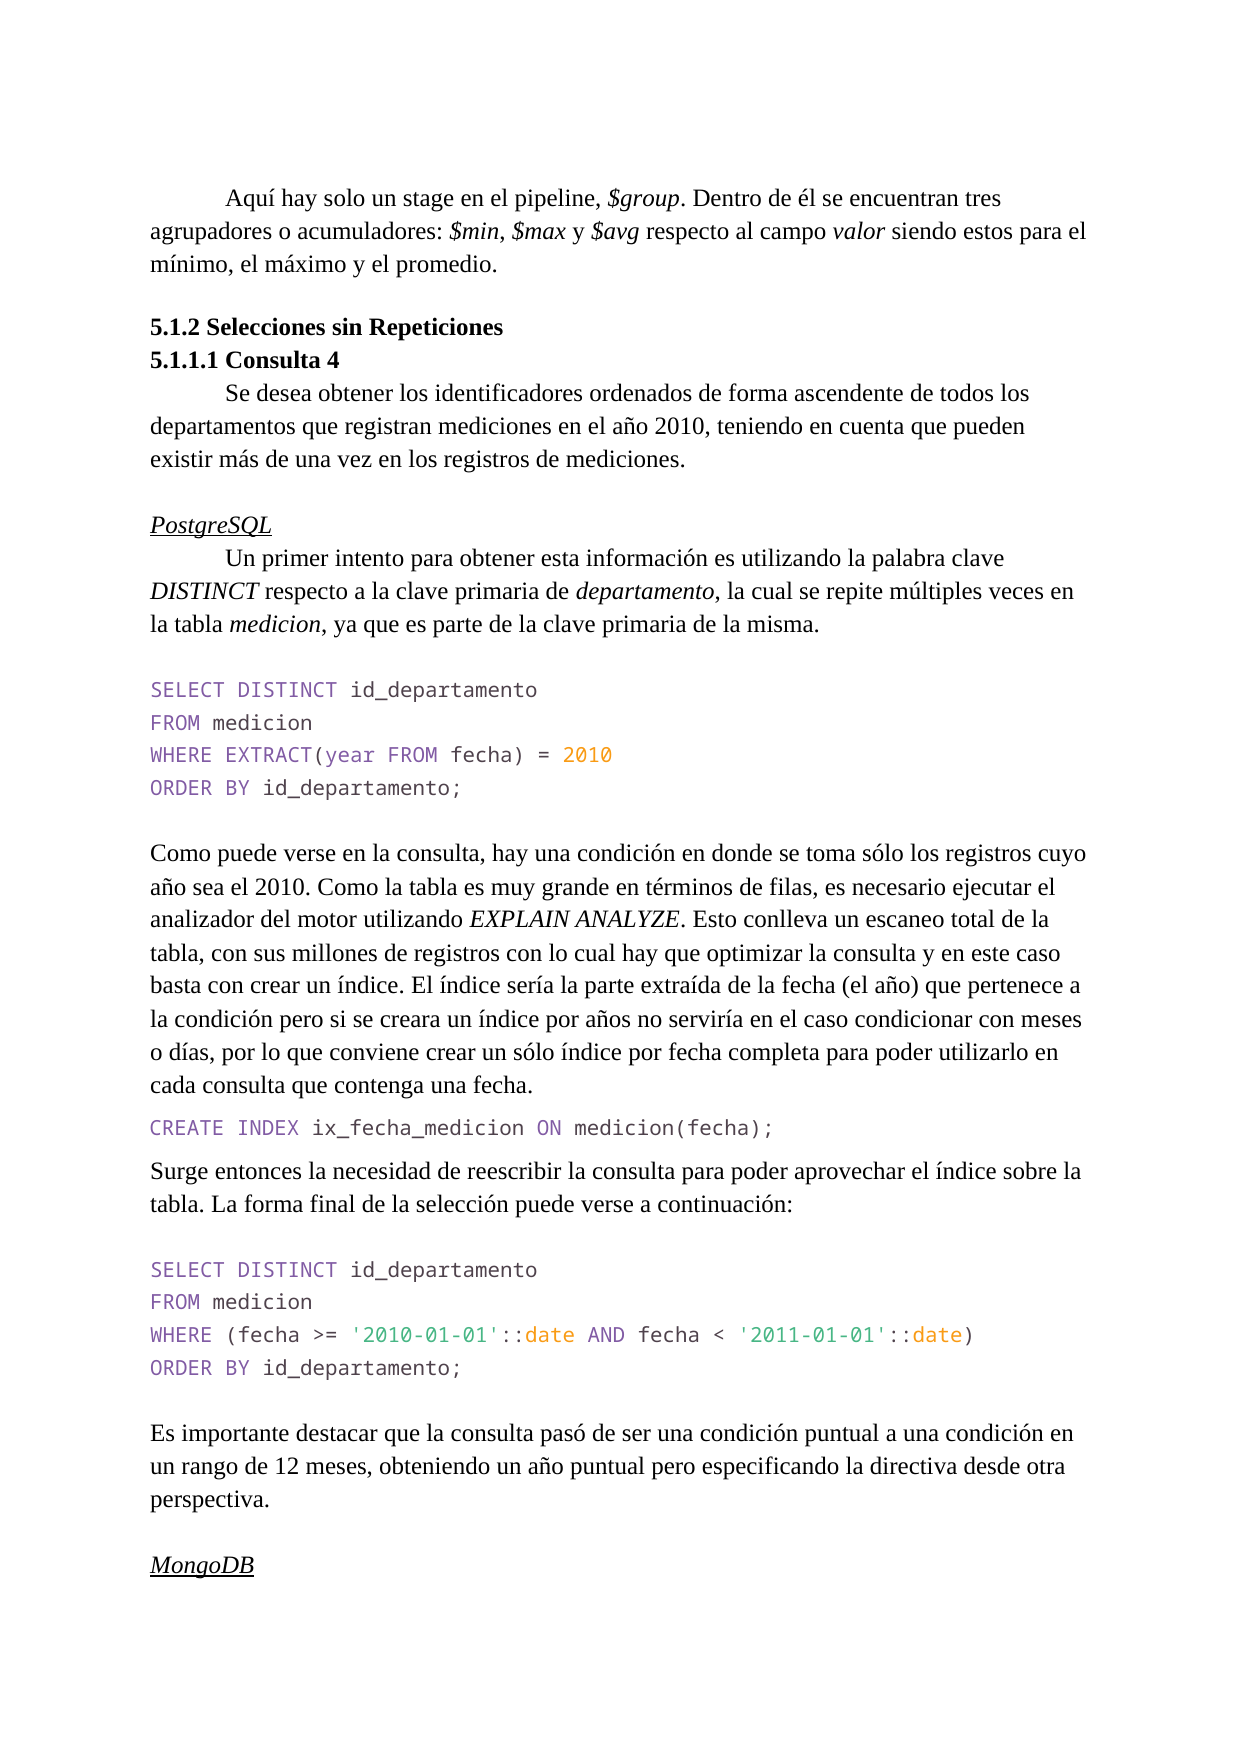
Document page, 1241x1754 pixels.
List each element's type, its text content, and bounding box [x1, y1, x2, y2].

text Se desea obtener los identificadores ordenados de forma ascendente de todos los departamentos que registran mediciones en el año 2010, teniendo en cuenta que pueden existir más de una vez en los registros de mediciones. [150, 378, 1090, 473]
table_header CREATE INDEX ix_fecha_medicion ON medicion(fecha); [139, 1103, 1079, 1156]
text SELECT DISTINCT id_departamento FROM medicion WHERE (fecha >= '2010-01-01'::date AND fecha < '2011-01-01'::date) ORDER BY id_departamento; [150, 1255, 1090, 1381]
text Como puede verse en la consulta, hay una condición en donde se toma sólo los registros cuyo año sea el 2010. Como la tabla es muy grande en términos de filas, es necesario ejecutar el analizador del motor utilizando EXPLAIN ANALYZE. Esto conlleva un escaneo total de la tabla, con sus millones de registros con lo cual hay que optimizar la consulta y en este caso basta con crear un índice. El índice sería la parte extraída de la fecha (el año) que pertenece a la condición pero si se creara un índice por años no serviría en el caso condicionar con meses o días, por lo que conviene crear un sólo índice por fecha completa para poder utilizarlo en cada consulta que contenga una fecha. [150, 838, 1090, 1098]
text SELECT DISTINCT id_departamento FROM medicion WHERE EXTRACT(year FROM fecha) = 2010 ORDER BY id_departamento; [150, 675, 1090, 801]
text Es importante destacar que la consulta pasó de ser una condición puntual a una condición en un rango de 12 meses, obteniendo un año puntual pero especificando la directiva desde otra perspectiva. [150, 1418, 1090, 1513]
text 5.1.1.1 Consulta 4 [150, 345, 1090, 374]
text MongoDB [150, 1550, 1090, 1579]
text Aquí hay solo un stage en el pipeline, $group. Dentro de él se encuentran tres agrupadores o acumuladores: $min, $max y $avg respecto al campo valor siendo estos para el mínimo, el máximo y el promedio. [150, 183, 1090, 308]
text Un primer intento para obtener esta información es utilizando la palabra clave DISTINCT respecto a la clave primaria de departamento, la cual se repite múltiples veces en la tabla medicion, ya que es parte de la clave primaria de la misma. [150, 543, 1090, 638]
text 5.1.2 Selecciones sin Repeticiones [150, 312, 1090, 341]
text PostgreSQL [150, 510, 1090, 539]
text Surge entonces la necesidad de reescribir la consulta para poder aprovechar el índice sobre la tabla. La forma final de la selección puede verse a continuación: [150, 1156, 1090, 1218]
